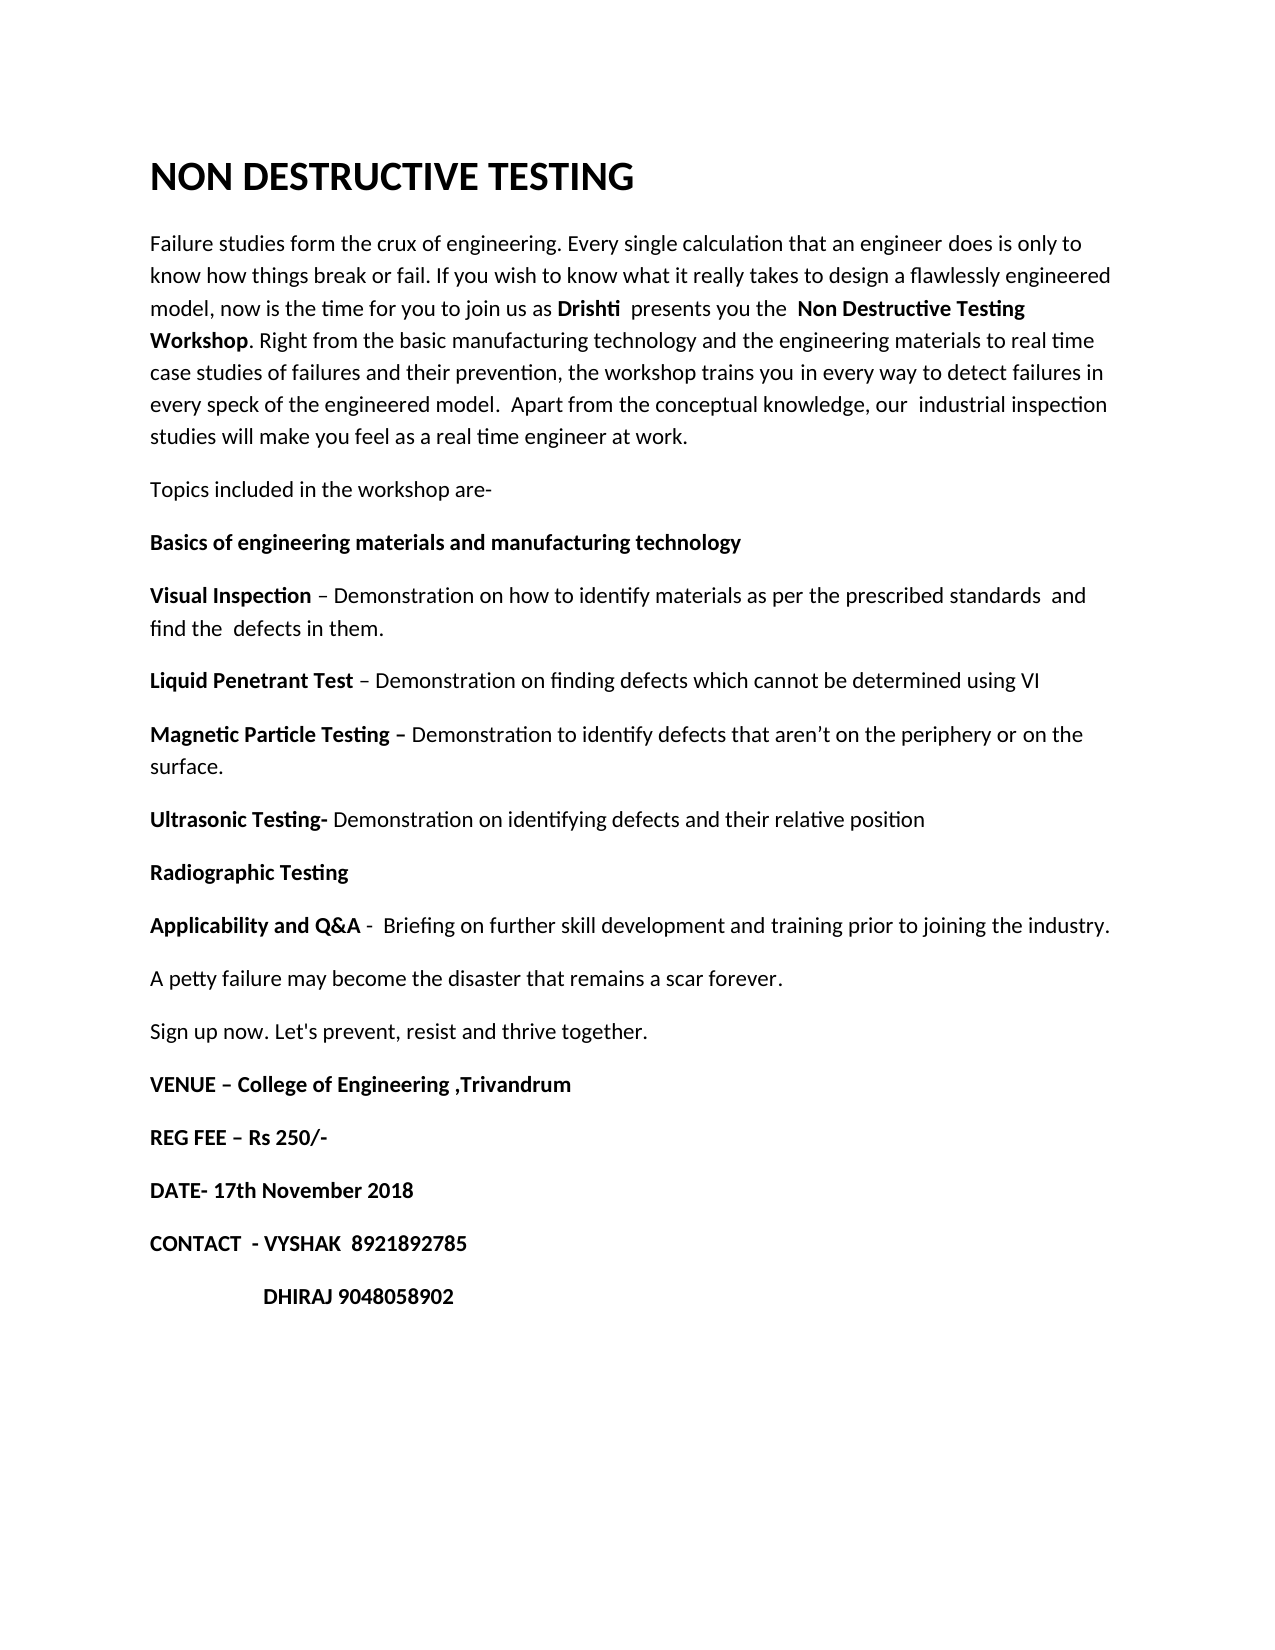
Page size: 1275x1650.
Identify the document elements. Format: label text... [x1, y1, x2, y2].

text DATE- 17th November 2018 [150, 1176, 1125, 1204]
text REG FEE – Rs 250/- [150, 1123, 1125, 1151]
text Visual Inspection – Demonstration on how to identify materials as per the prescribed standards and find the defects in them. [150, 581, 1125, 642]
text Basics of engineering materials and manufacturing technology [150, 528, 1125, 556]
text Sign up now. Let's prevent, resist and thrive together. [150, 1017, 1125, 1045]
text A petty failure may become the disaster that remains a scar forever. [150, 964, 1125, 992]
text Radiographic Testing [150, 858, 1125, 886]
text Ultrasonic Testing- Demonstration on identifying defects and their relative position [150, 805, 1125, 833]
text Magnetic Particle Testing – Demonstration to identify defects that aren’t on the periphery or on the surface. [150, 720, 1125, 780]
text Topics included in the workshop are- [150, 475, 1125, 503]
text NON DESTRUCTIVE TESTING [150, 150, 1125, 201]
text Failure studies form the crux of engineering. Every single calculation that an engineer does is only to know how things break or fail. If you wish to know what it really takes to design a flawlessly engineered model, now is the time for you to join us as Drishti presents you the Non Destructive Testing Workshop. Right from the basic manufacturing technology and the engineering materials to real time case studies of failures and their prevention, the workshop trains you in every way to detect failures in every speck of the engineered model. Apart from the conceptual knowledge, our industrial inspection studies will make you feel as a real time engineer at work. [150, 229, 1125, 450]
text DHIRAJ 9048058902 [150, 1282, 1125, 1310]
text VENUE – College of Engineering ,Trivandrum [150, 1070, 1125, 1098]
text CONTACT - VYSHAK 8921892785 [150, 1229, 1125, 1257]
text Applicability and Q&A - Briefing on further skill development and training prior to joining the industry. [150, 911, 1125, 939]
text Liquid Penetrant Test – Demonstration on finding defects which cannot be determined using VI [150, 667, 1125, 695]
